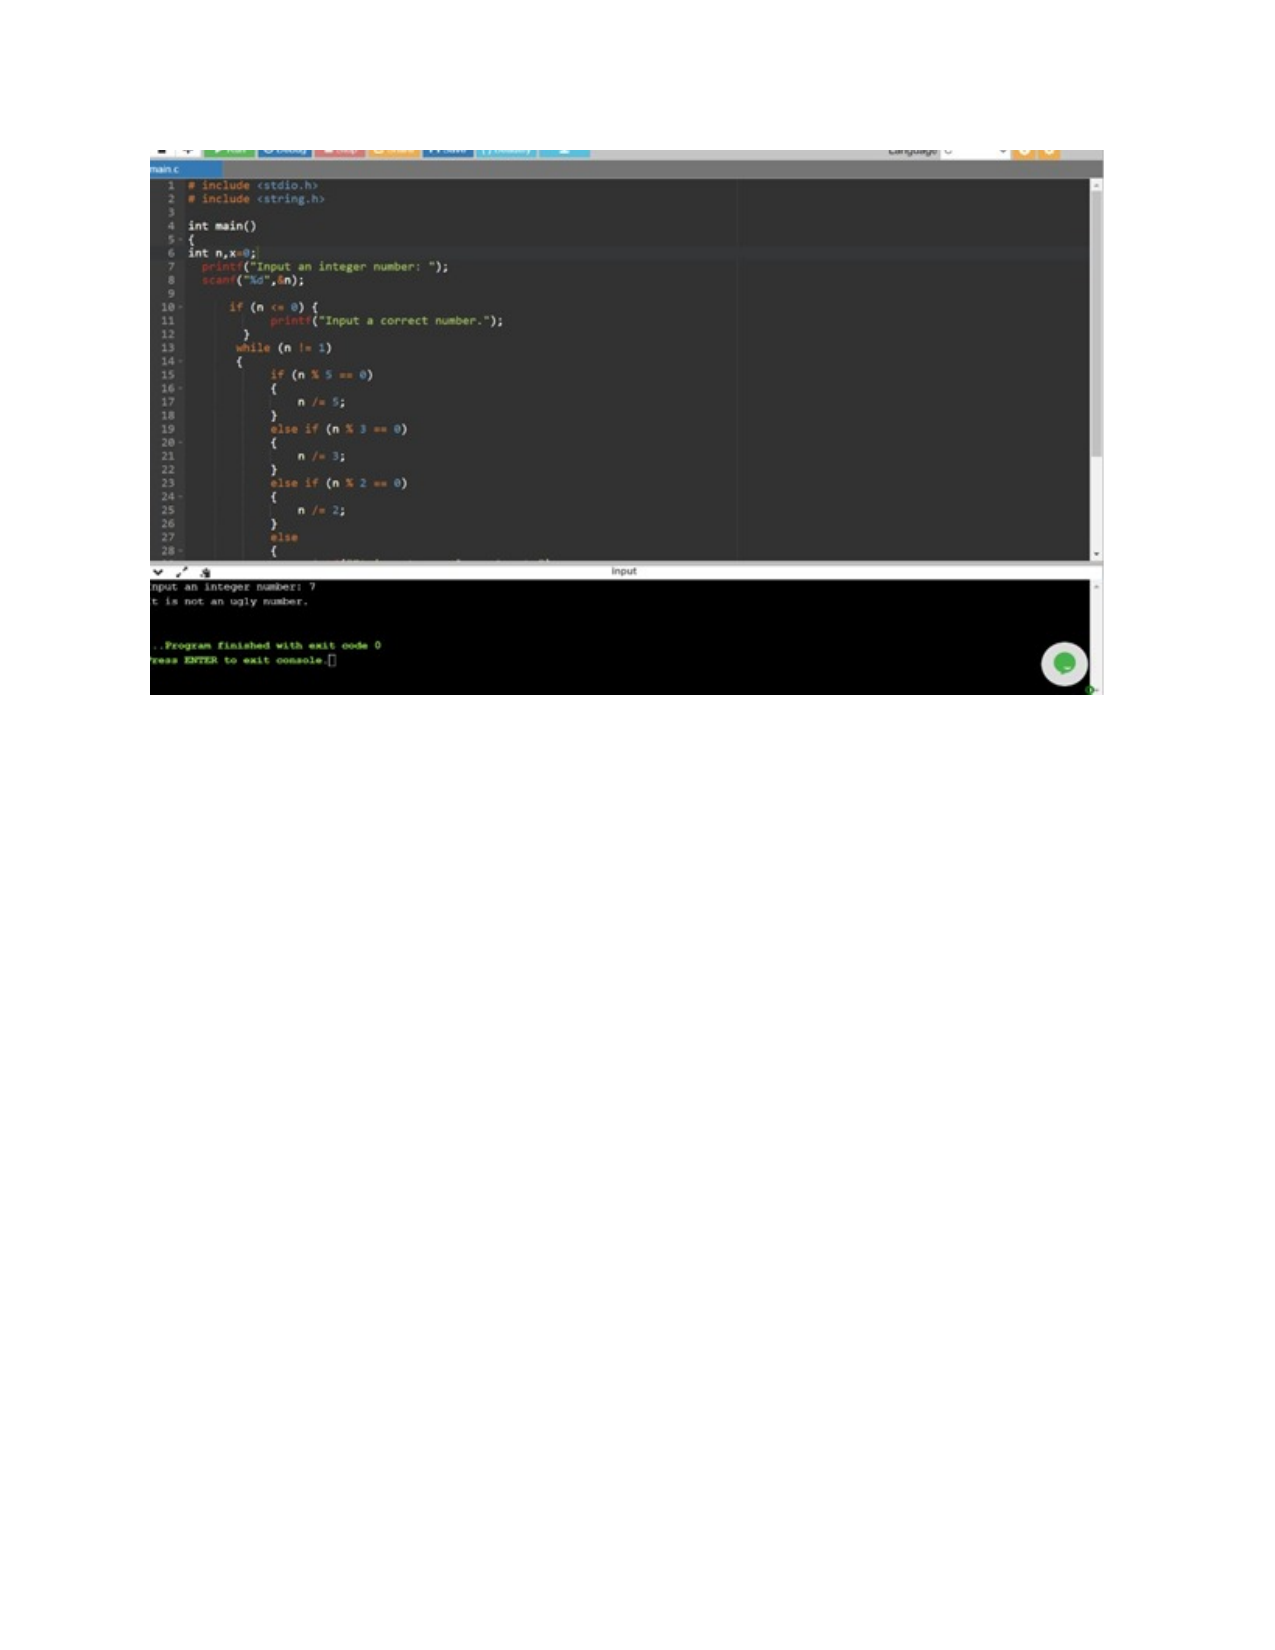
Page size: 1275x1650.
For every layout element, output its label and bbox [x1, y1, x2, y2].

picture [150, 150, 1104, 695]
